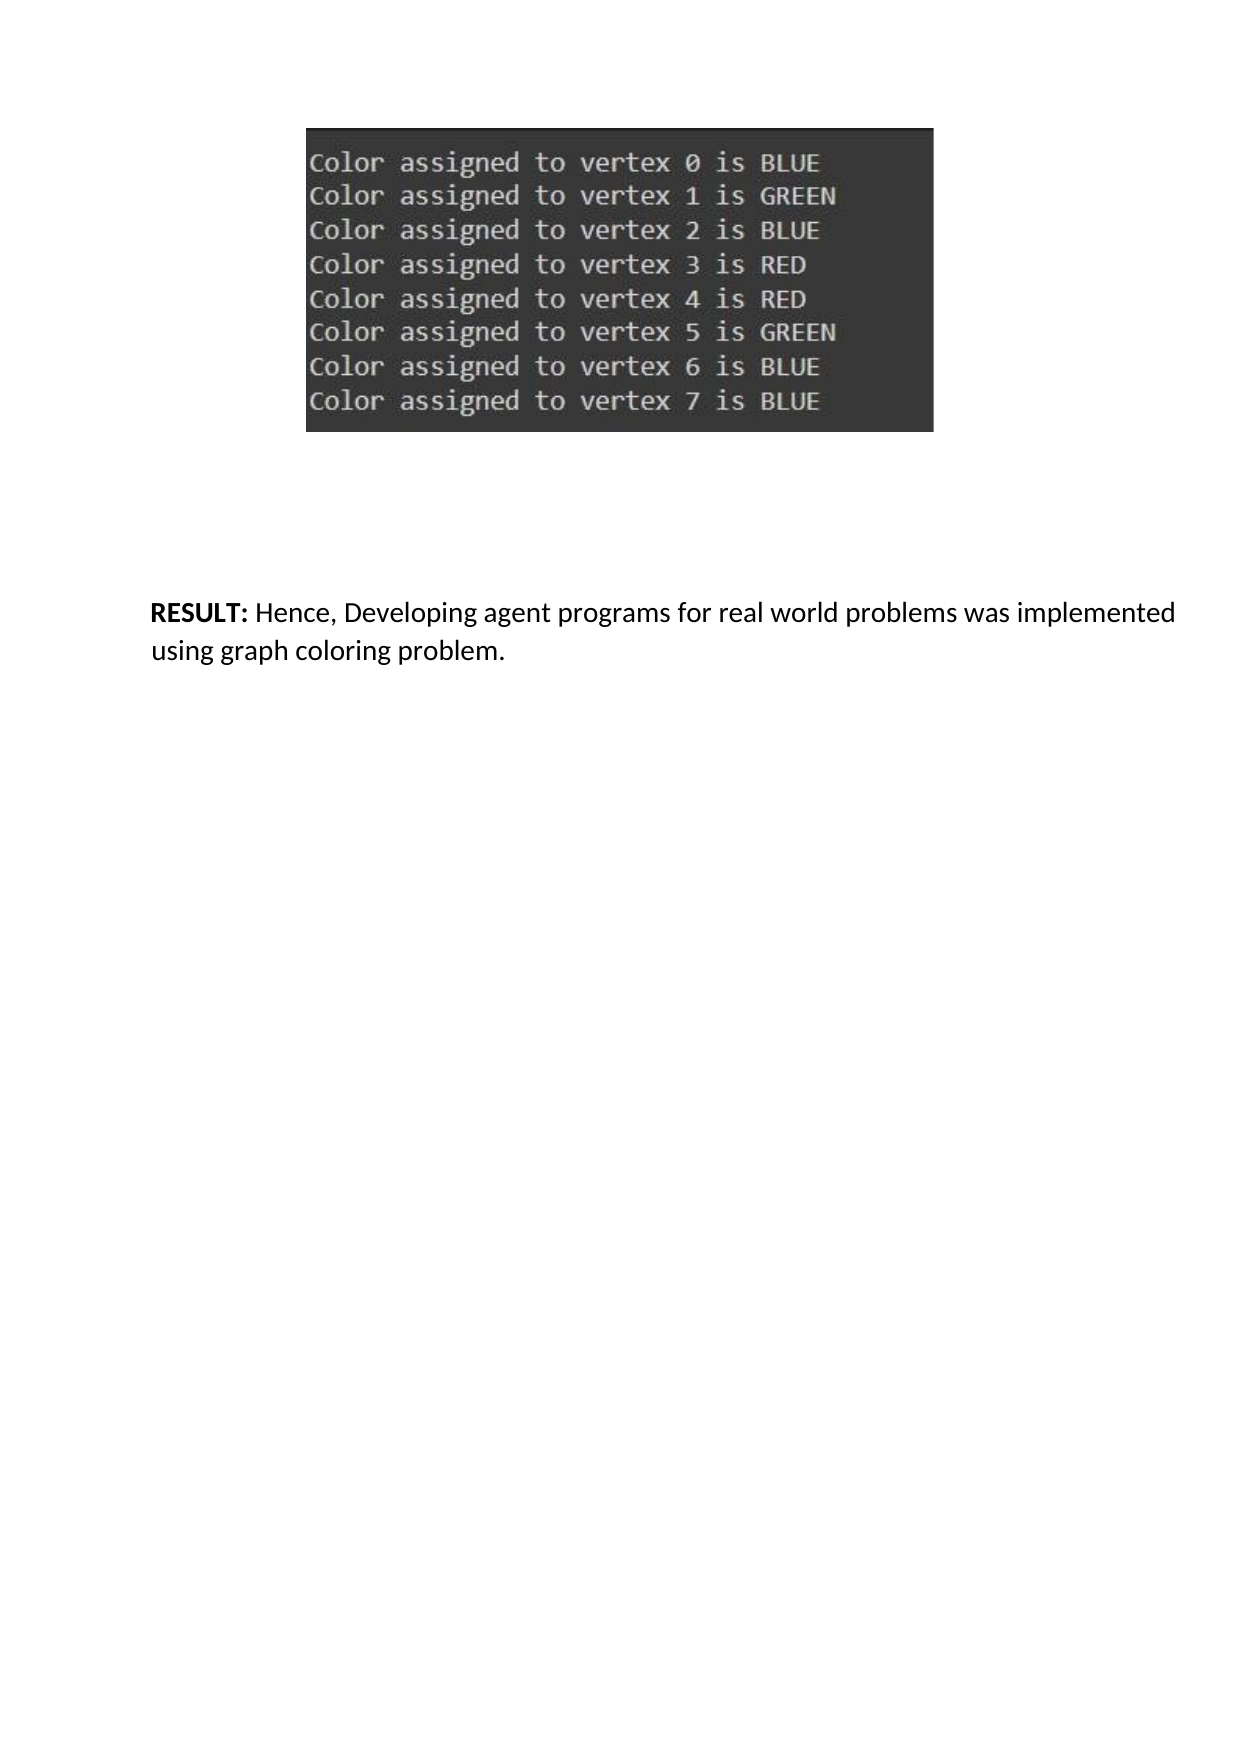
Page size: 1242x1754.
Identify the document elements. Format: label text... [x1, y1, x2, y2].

picture [306, 128, 934, 432]
subtitle RESULT: Hence, Developing agent programs for real world problems was implemented using graph coloring problem. [150, 594, 1196, 667]
